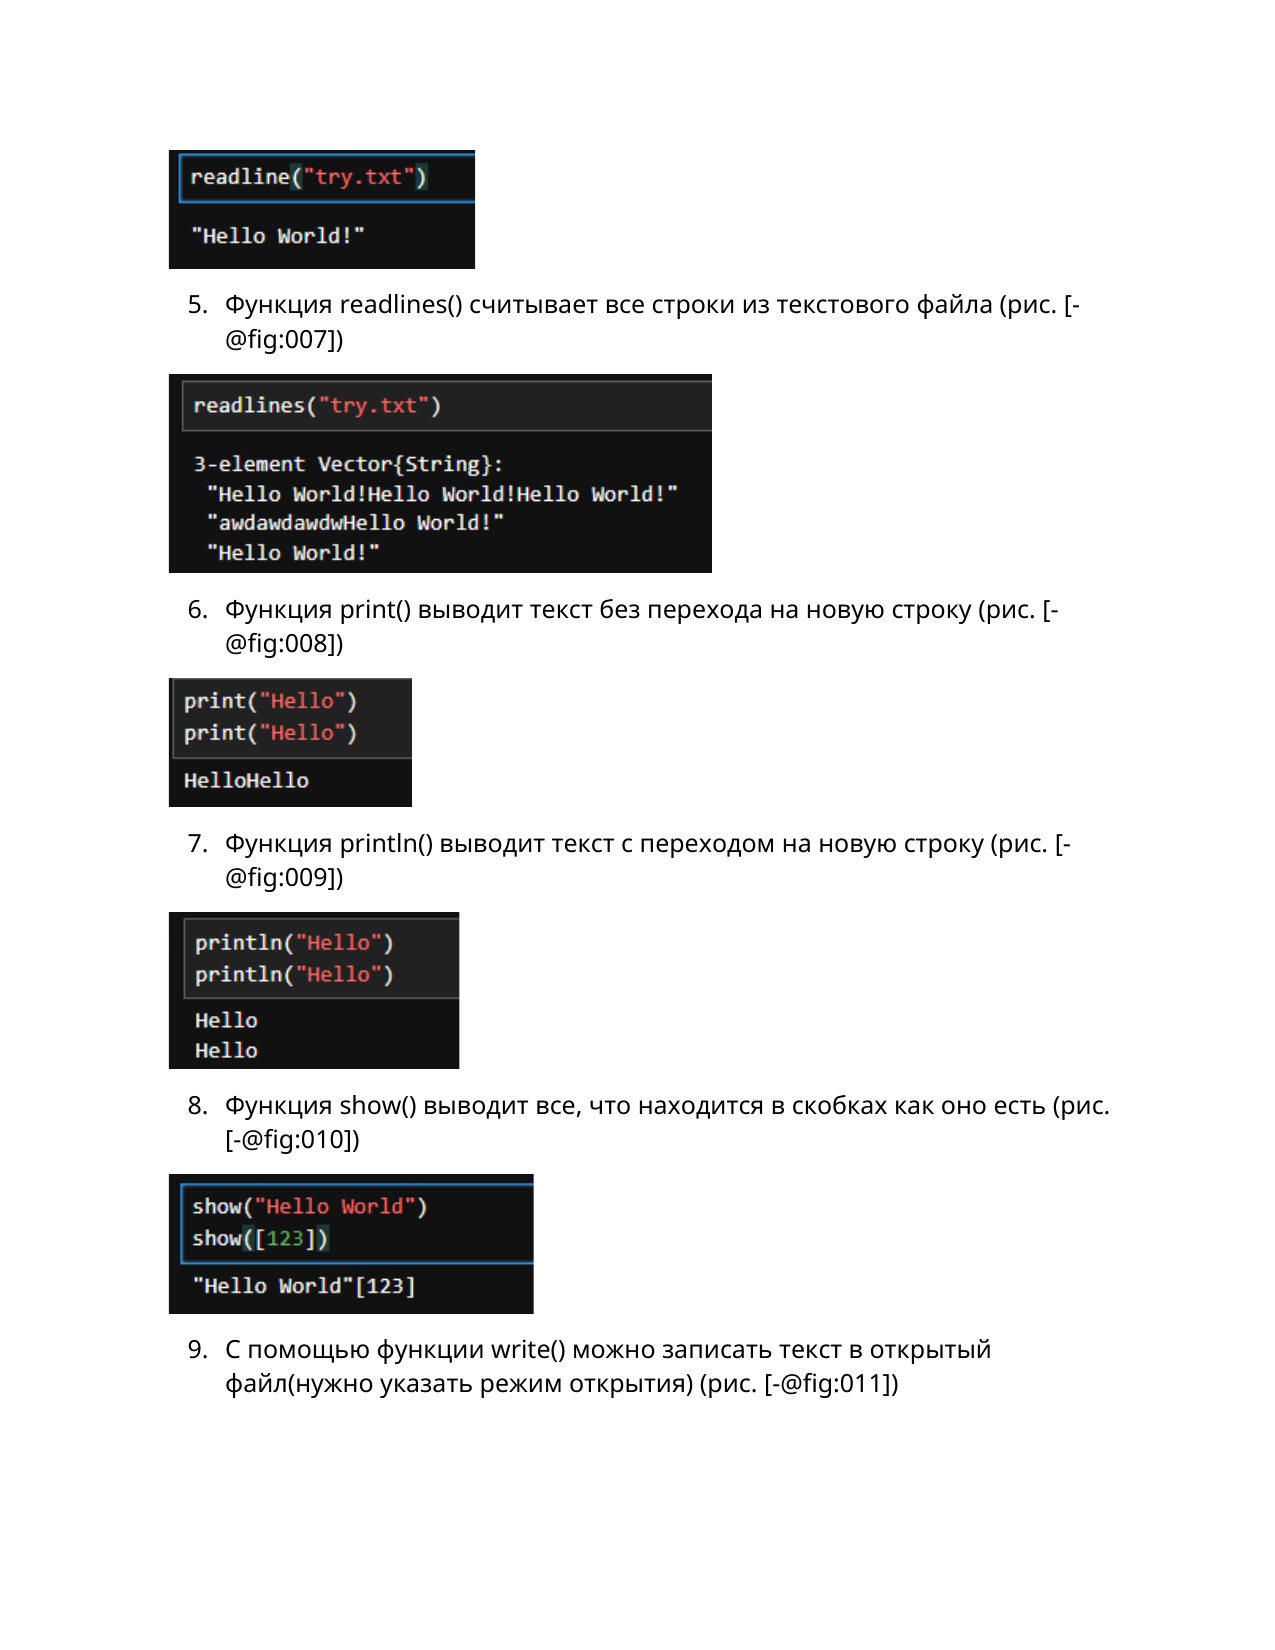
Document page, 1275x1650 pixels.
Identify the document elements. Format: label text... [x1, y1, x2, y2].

list Функция readlines() считывает все строки из текстового файла (рис. [-@fig:007]) [187, 287, 1125, 355]
picture [168, 678, 412, 807]
list Функция print() выводит текст без перехода на новую строку (рис. [-@fig:008]) [187, 592, 1125, 660]
picture [168, 374, 712, 573]
list Функция println() выводит текст с переходом на новую строку (рис. [-@fig:009]) [187, 825, 1125, 893]
picture [168, 912, 460, 1069]
list С помощью функции write() можно записать текст в открытый файл(нужно указать режим открытия) (рис. [-@fig:011]) [187, 1332, 1125, 1400]
picture [168, 150, 476, 269]
picture [168, 1174, 534, 1314]
list Функция show() выводит все, что находится в скобках как оно есть (рис. [-@fig:010]) [187, 1087, 1125, 1155]
